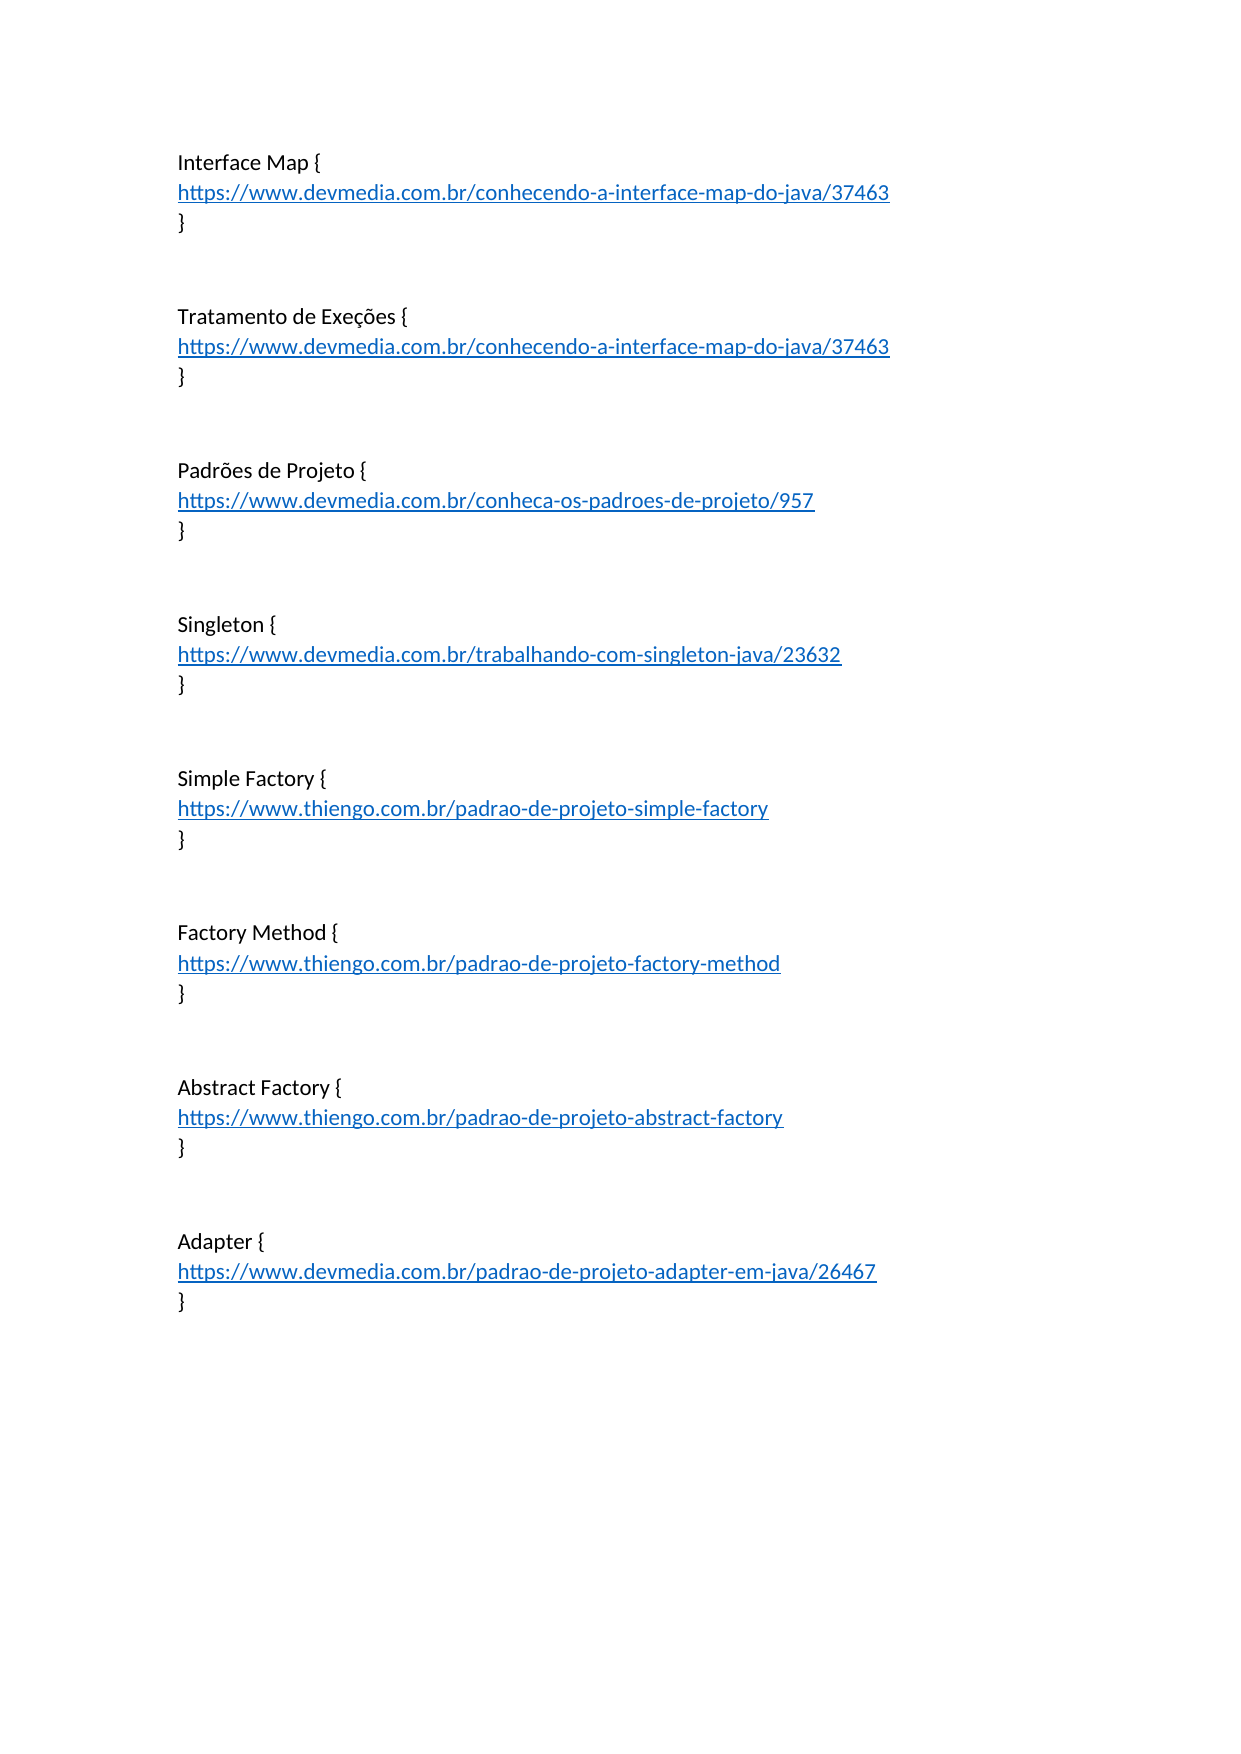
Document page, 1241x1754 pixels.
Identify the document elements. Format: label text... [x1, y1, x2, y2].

text Singleton { https://www.devmedia.com.br/trabalhando-com-singleton-java/23632 } [177, 610, 1063, 698]
text Padrões de Projeto { https://www.devmedia.com.br/conheca-os-padroes-de-projeto/957 } [177, 456, 1063, 544]
text Abstract Factory { https://www.thiengo.com.br/padrao-de-projeto-abstract-factory } [177, 1073, 1063, 1161]
text Simple Factory { https://www.thiengo.com.br/padrao-de-projeto-simple-factory } [177, 764, 1063, 853]
text Adapter { https://www.devmedia.com.br/padrao-de-projeto-adapter-em-java/26467 } [177, 1227, 1063, 1315]
text Tratamento de Exeções { https://www.devmedia.com.br/conhecendo-a-interface-map-do-java/37463 } [177, 302, 1063, 390]
text Interface Map { https://www.devmedia.com.br/conhecendo-a-interface-map-do-java/37463 } [177, 148, 1063, 236]
text Factory Method { https://www.thiengo.com.br/padrao-de-projeto-factory-method } [177, 918, 1063, 1007]
